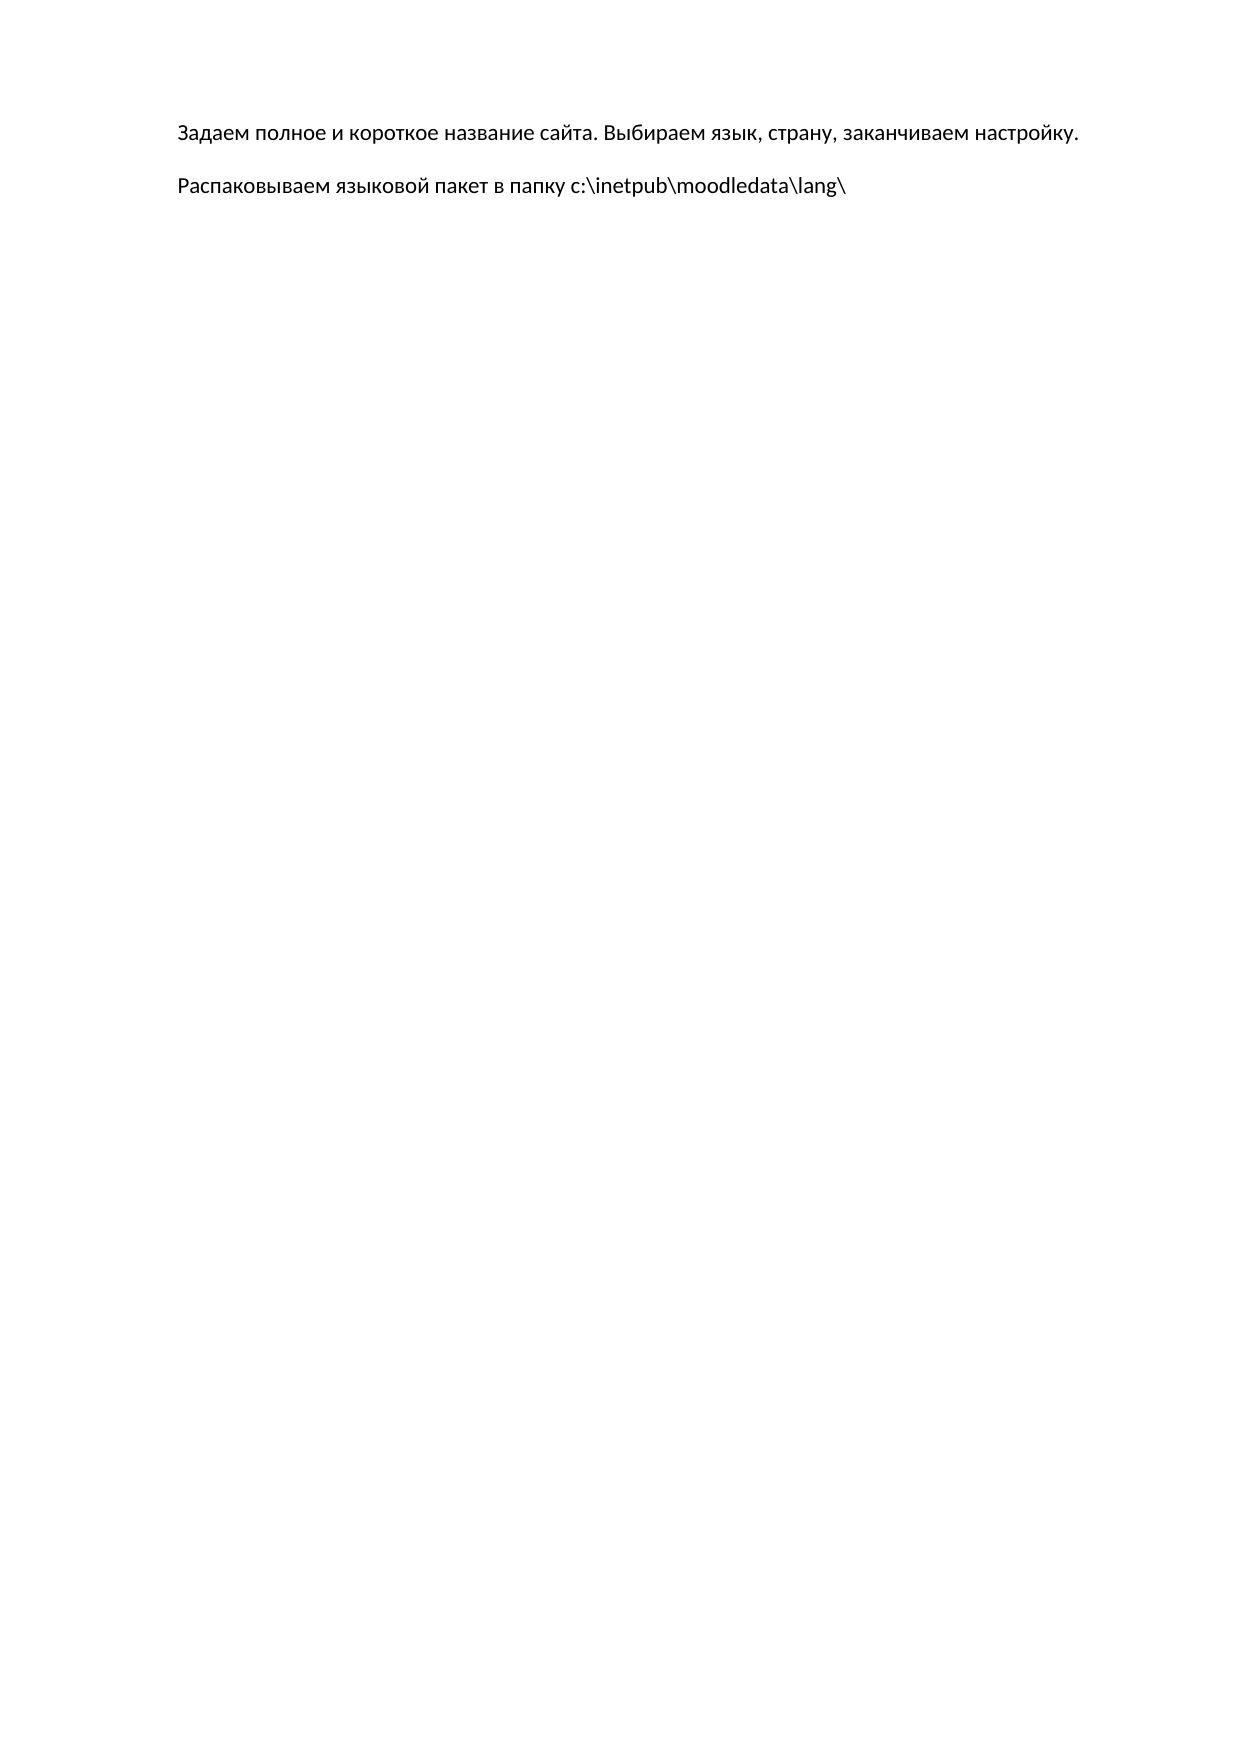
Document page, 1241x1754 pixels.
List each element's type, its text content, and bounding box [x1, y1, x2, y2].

text Распаковываем языковой пакет в папку c:\inetpub\moodledata\lang\ [177, 171, 1152, 199]
text Задаем полное и короткое название сайта. Выбираем язык, страну, заканчиваем настройку. [177, 118, 1152, 146]
